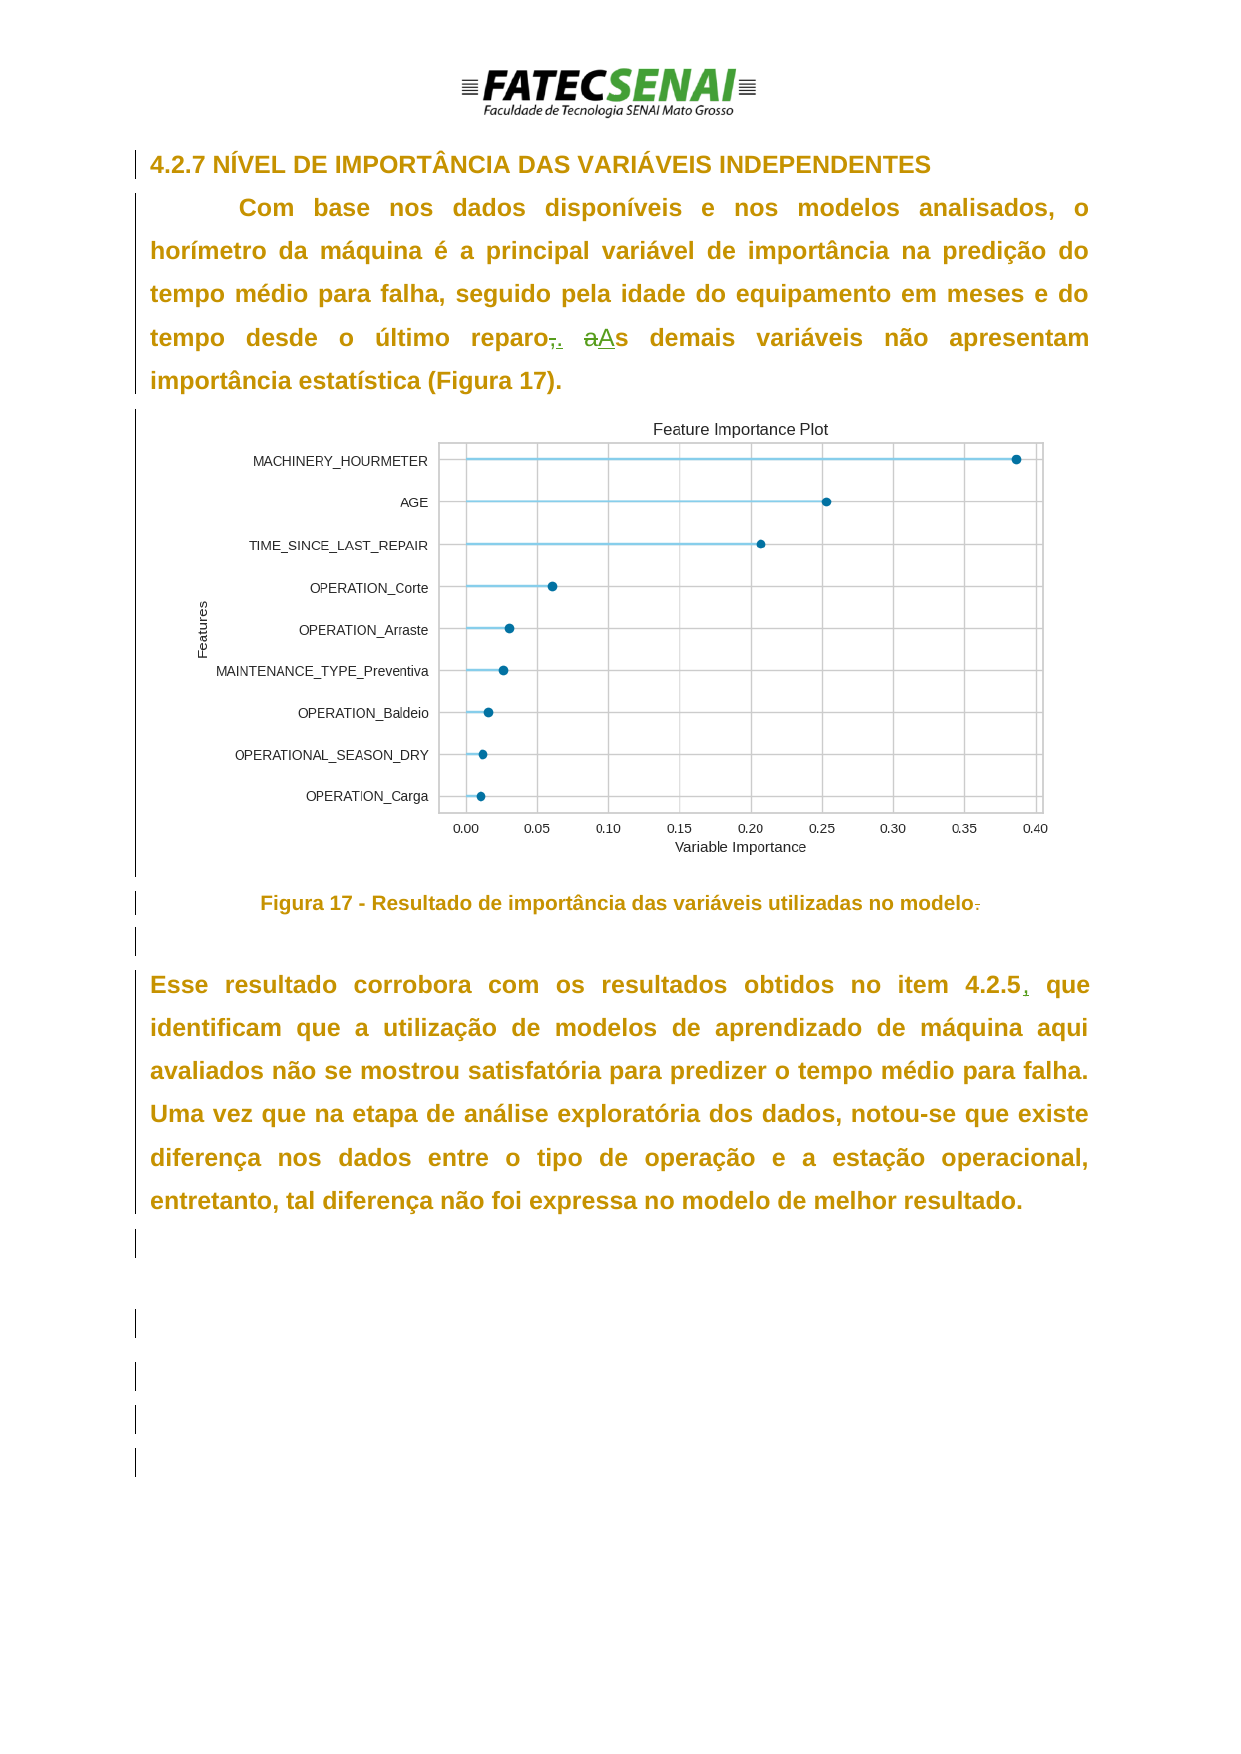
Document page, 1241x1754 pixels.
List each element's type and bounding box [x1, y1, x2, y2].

picture [162, 408, 1078, 872]
picture [435, 58, 781, 129]
